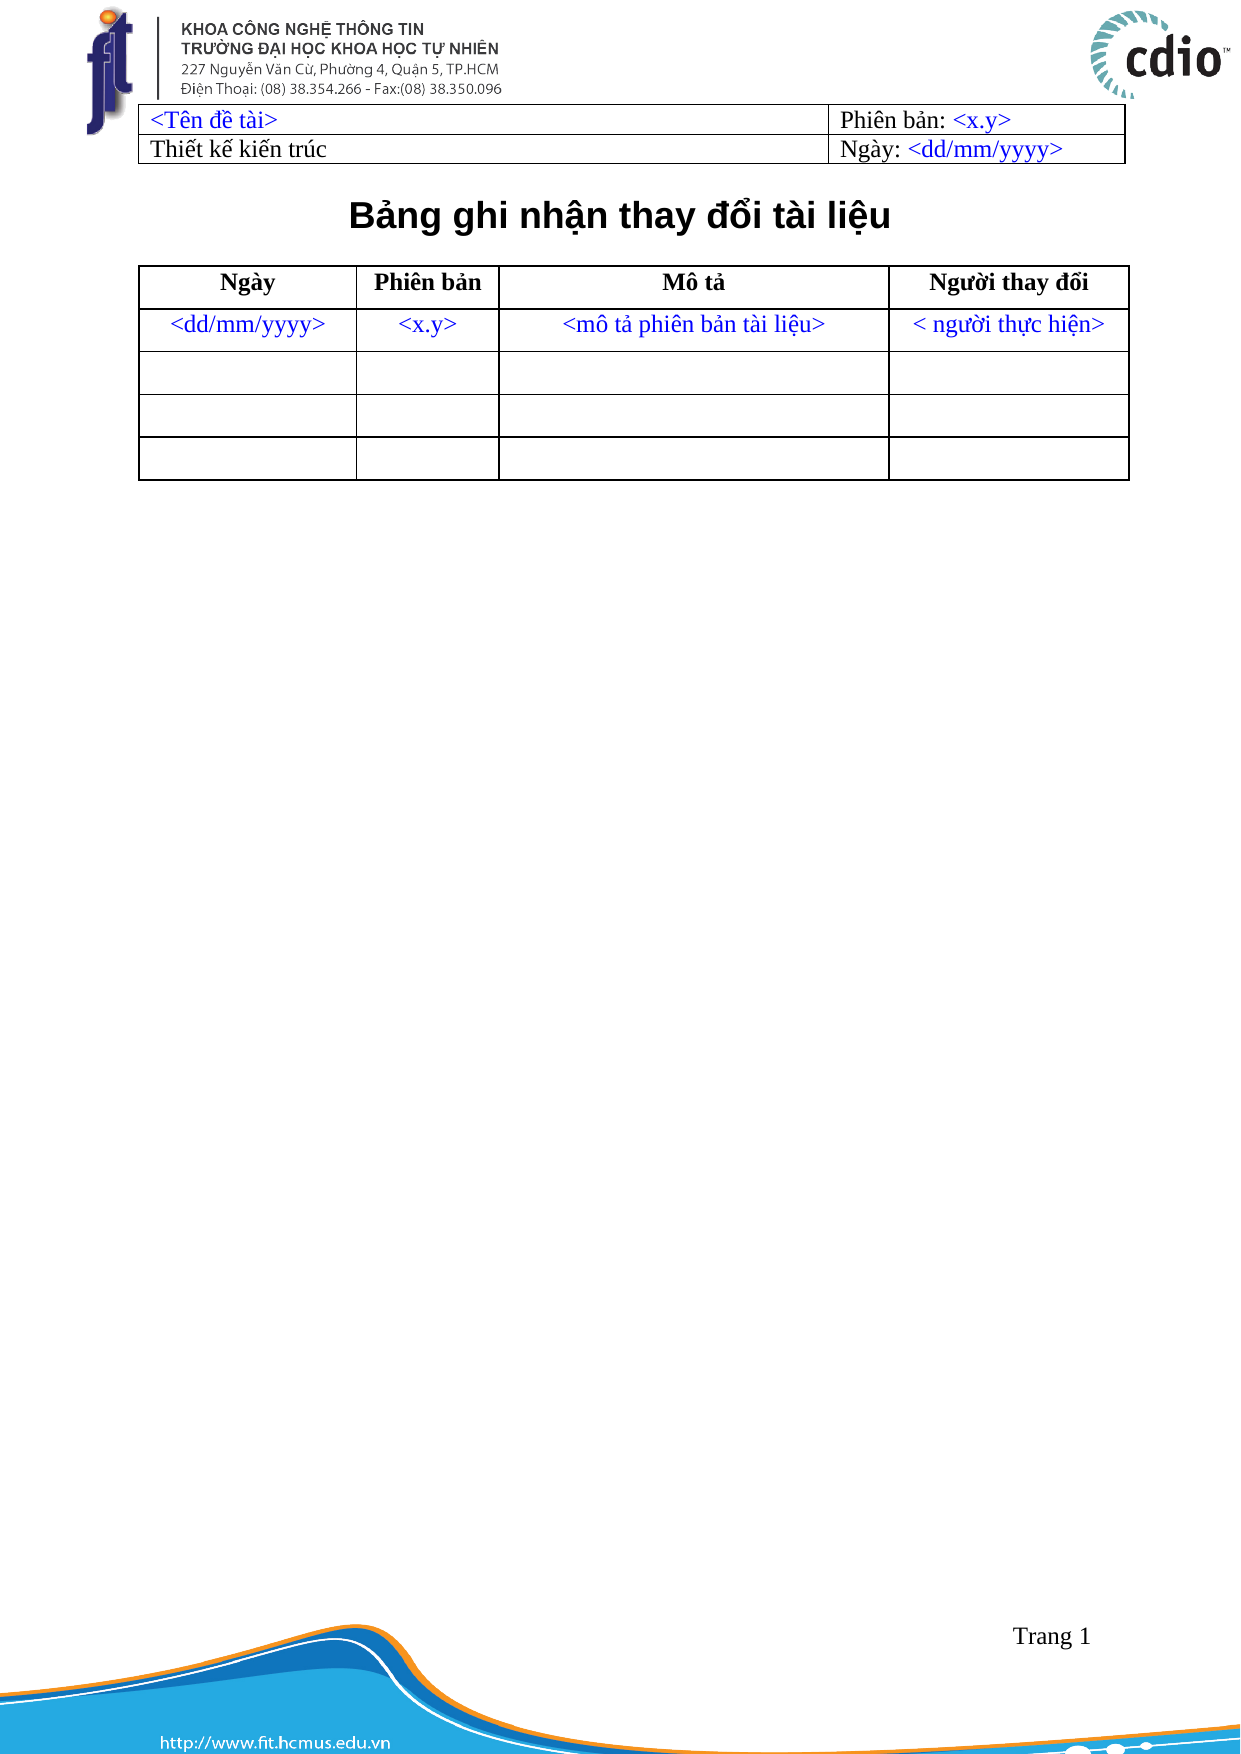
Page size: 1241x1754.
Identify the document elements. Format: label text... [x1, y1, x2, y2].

table_cell < người thực hiện> [890, 310, 1128, 351]
table_header Mô tả [500, 267, 888, 308]
text Bảng ghi nhận thay đổi tài liệu [150, 193, 1090, 236]
table_cell [357, 352, 498, 393]
table_cell [500, 352, 888, 393]
picture [829, 105, 1124, 134]
picture [0, 1621, 1241, 1754]
table_cell [890, 438, 1128, 479]
table_header Ngày [140, 267, 356, 308]
table_cell [500, 438, 888, 479]
table_cell [140, 352, 356, 393]
table_cell [890, 395, 1128, 436]
table_cell [140, 395, 356, 436]
table_cell [357, 395, 498, 436]
picture [829, 135, 1124, 159]
table_cell [890, 352, 1128, 393]
picture [63, 0, 1241, 159]
table_cell [500, 395, 888, 436]
table_cell [140, 438, 356, 479]
table_cell <x.y> [357, 310, 498, 351]
table_cell <mô tả phiên bản tài liệu> [500, 310, 888, 351]
picture [139, 105, 828, 134]
table_cell <dd/mm/yyyy> [140, 310, 356, 351]
table_header Phiên bản [357, 267, 498, 308]
table_cell [357, 438, 498, 479]
picture [139, 135, 828, 159]
table_header Người thay đổi [890, 267, 1128, 308]
